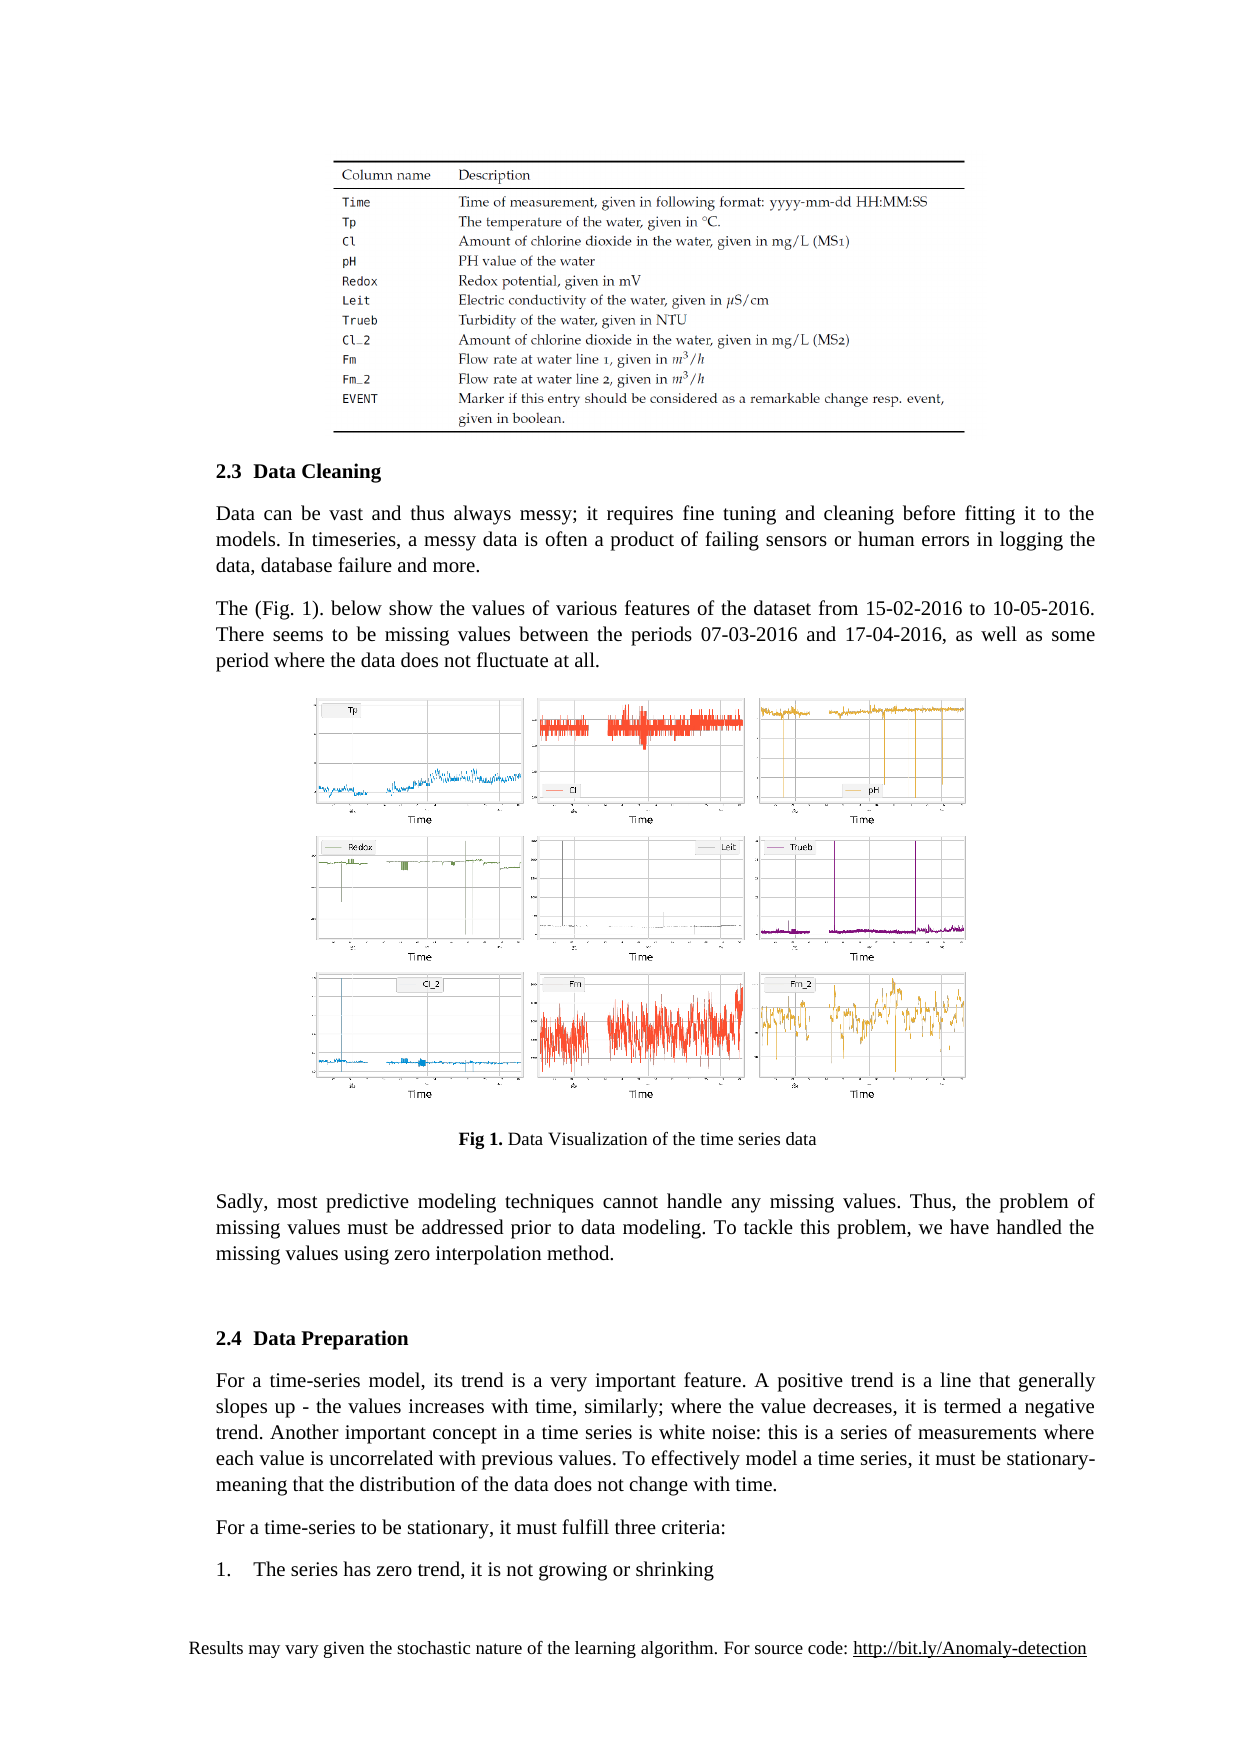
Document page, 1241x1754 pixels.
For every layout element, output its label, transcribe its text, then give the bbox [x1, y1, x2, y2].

text Fig 1. Data Visualization of the time series data [178, 1128, 1097, 1149]
text For a time-series model, its trend is a very important feature. A positive trend is a line that generally slopes up - the values increases with time, similarly; where the value decreases, it is termed a negative trend. Another important concept in a time series is white noise: this is a series of measurements where each value is uncorrelated with previous values. To effectively model a time series, it must be stationary- meaning that the distribution of the data does not change with time. [216, 1368, 1097, 1496]
text Data can be vast and thus always messy; it requires fine tuning and cleaning before fitting it to the models. In timeseries, a messy data is often a product of failing sensors or human errors in logging the data, database failure and more. [216, 501, 1097, 577]
text Sadly, most predictive modeling techniques cannot handle any missing values. Thus, the problem of missing values must be addressed prior to data modeling. To tackle this problem, we have handled the missing values using zero interpolation method. [216, 1189, 1097, 1265]
list The series has zero trend, it is not growing or shrinking [216, 1557, 1097, 1581]
list Data Cleaning [216, 459, 1097, 483]
picture [302, 690, 973, 1110]
list Data Preparation [216, 1326, 1097, 1350]
text The (Fig. 1). below show the values of various features of the dataset from 15-02-2016 to 10-05-2016. There seems to be missing values between the periods 07-03-2016 and 17-04-2016, as well as some period where the data does not fluctuate at all. [216, 596, 1097, 672]
text For a time-series to be stationary, it must fulfill three criteria: [216, 1515, 1097, 1539]
